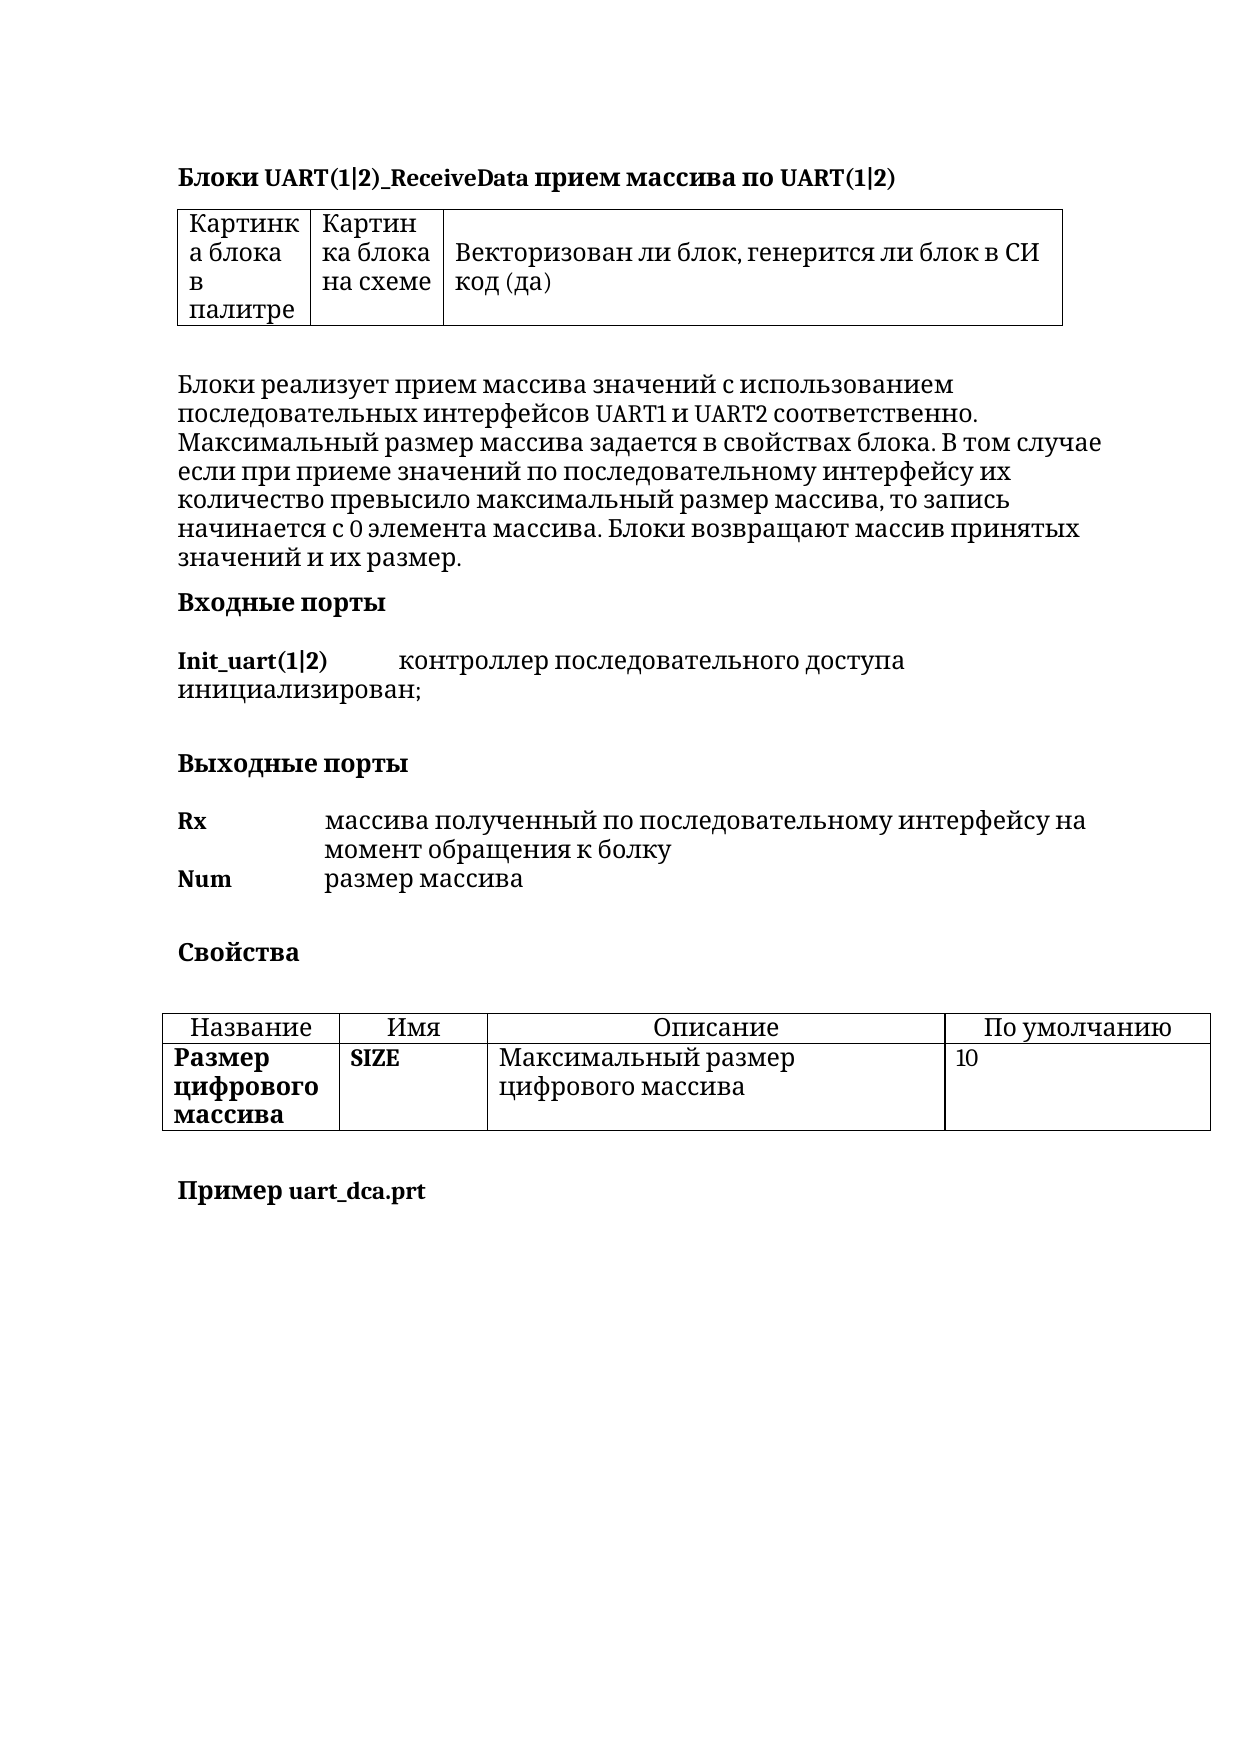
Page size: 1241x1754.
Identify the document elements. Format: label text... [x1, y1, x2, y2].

text Входные порты [177, 589, 1152, 618]
table_header Имя [340, 1014, 487, 1043]
table_header По умолчанию [946, 1014, 1210, 1043]
table_header Векторизован ли блок, генерится ли блок в СИ код (да) [444, 210, 1062, 325]
table_header Картинка блока на схеме [311, 210, 443, 325]
table_cell Размер цифрового массива [163, 1044, 339, 1130]
text Пример uart_dca.prt [177, 1177, 1152, 1205]
text Init_uart(1|2) контроллер последовательного доступа инициализирован; [177, 647, 1152, 704]
table_header Название [163, 1014, 339, 1043]
text Блоки реализует прием массива значений с использованием последовательных интерфейсов UART1 и UART2 соответственно. Максимальный размер массива задается в свойствах блока. В том случае если при приеме значений по последовательному интерфейсу их количество превысило максимальный размер массива, то запись начинается с 0 элемента массива. Блоки возвращают массив принятых значений и их размер. [177, 371, 1152, 573]
text Блоки UART(1|2)_ReceiveData прием массива по UART(1|2) [177, 163, 1152, 192]
table_header Описание [488, 1014, 944, 1043]
text Свойства [177, 939, 1152, 968]
table_header Картинка блока в палитре [178, 210, 310, 325]
text Выходные порты [177, 750, 1152, 778]
text Num размер массива [177, 865, 1152, 893]
table_cell Максимальный размер цифрового массива [488, 1044, 944, 1130]
text Rx массива полученный по последовательному интерфейсу на момент обращения к болку [177, 807, 1152, 865]
table_cell SIZE [340, 1044, 487, 1130]
table_cell 10 [946, 1044, 1210, 1130]
